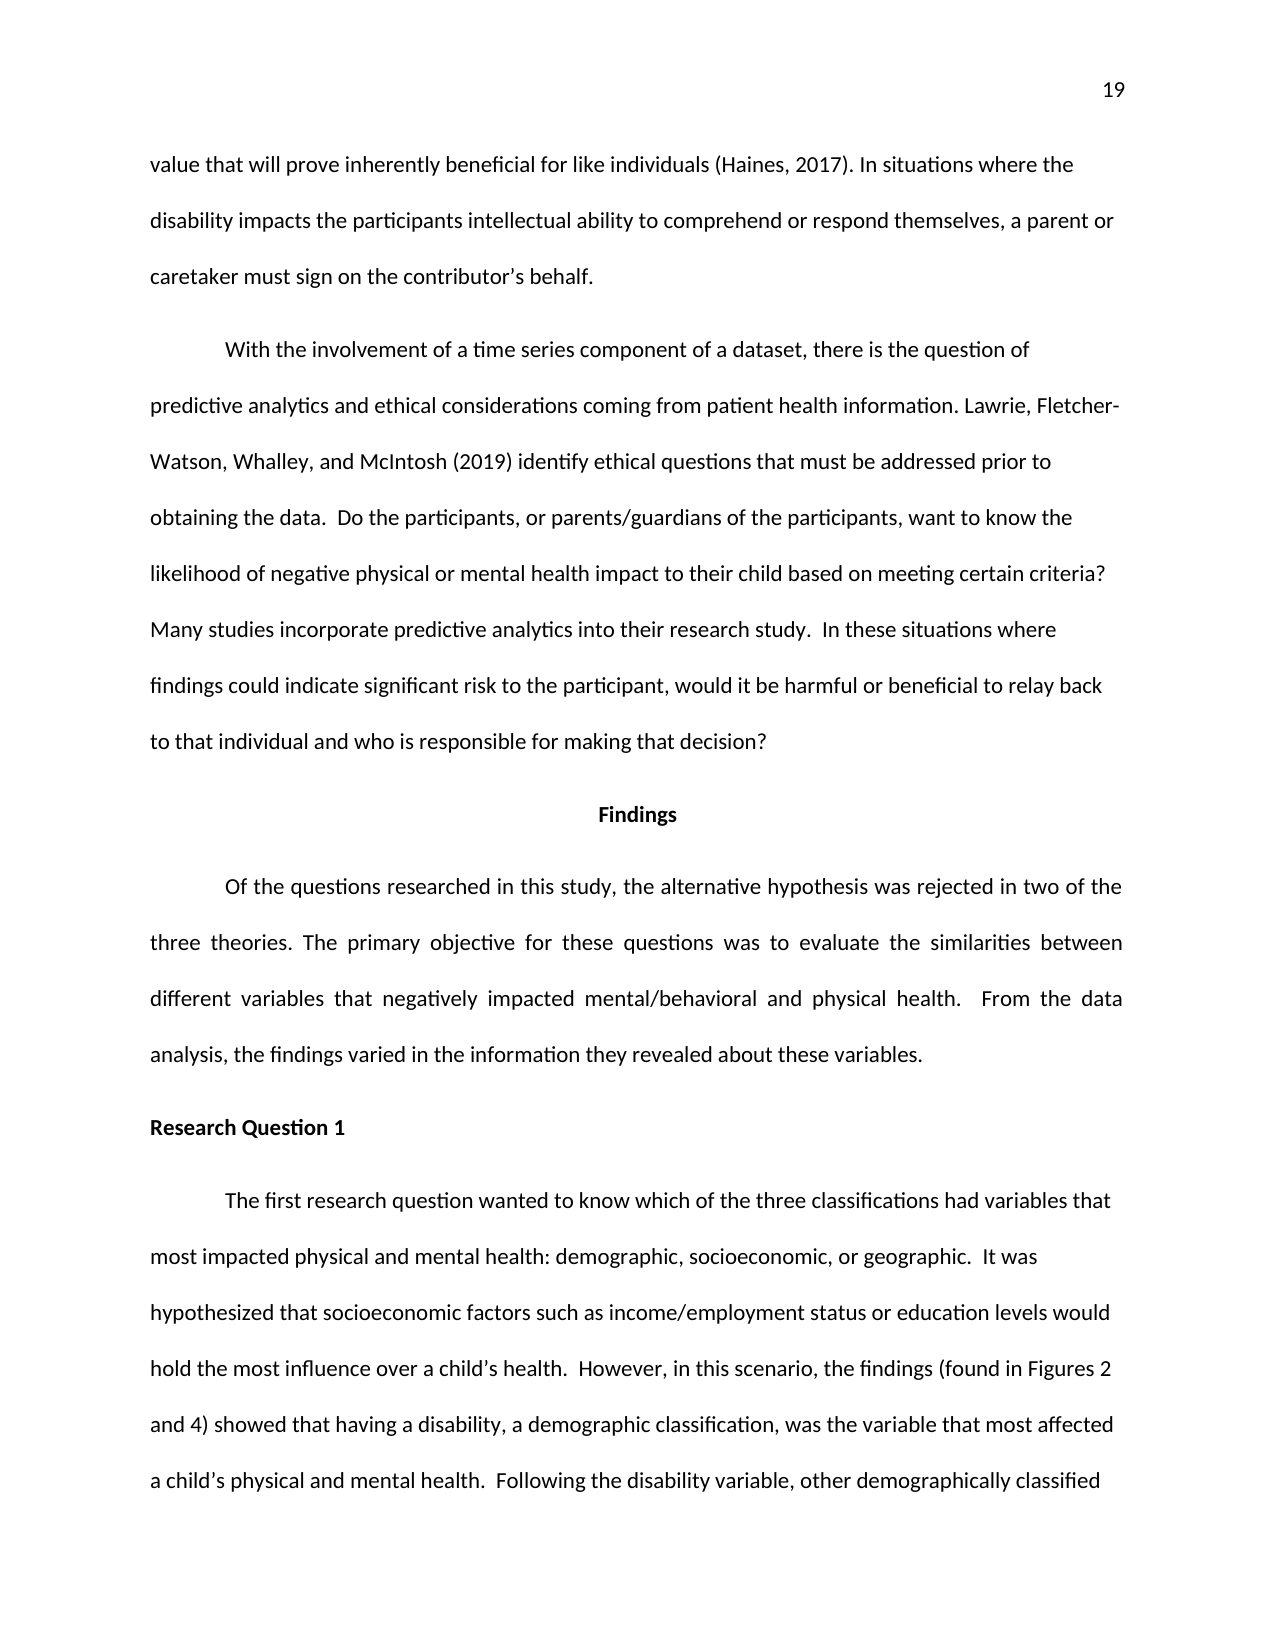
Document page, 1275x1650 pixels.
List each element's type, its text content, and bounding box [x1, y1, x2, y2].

text With the involvement of a time series component of a dataset, there is the question of predictive analytics and ethical considerations coming from patient health information. Lawrie, Fletcher-Watson, Whalley, and McIntosh (2019) identify ethical questions that must be addressed prior to obtaining the data. Do the participants, or parents/guardians of the participants, want to know the likelihood of negative physical or mental health impact to their child based on meeting certain criteria? Many studies incorporate predictive analytics into their research study. In these situations where findings could indicate significant risk to the participant, would it be harmful or beneficial to relay back to that individual and who is responsible for making that decision? [150, 335, 1125, 755]
text Of the questions researched in this study, the alternative hypothesis was rejected in two of the three theories. The primary objective for these questions was to evaluate the similarities between different variables that negatively impacted mental/behavioral and physical health. From the data analysis, the findings varied in the information they revealed about these variables. [150, 872, 1125, 1069]
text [150, 150, 1125, 290]
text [150, 1186, 1125, 1494]
text Research Question 1 [150, 1113, 1125, 1141]
text Findings [150, 800, 1125, 828]
